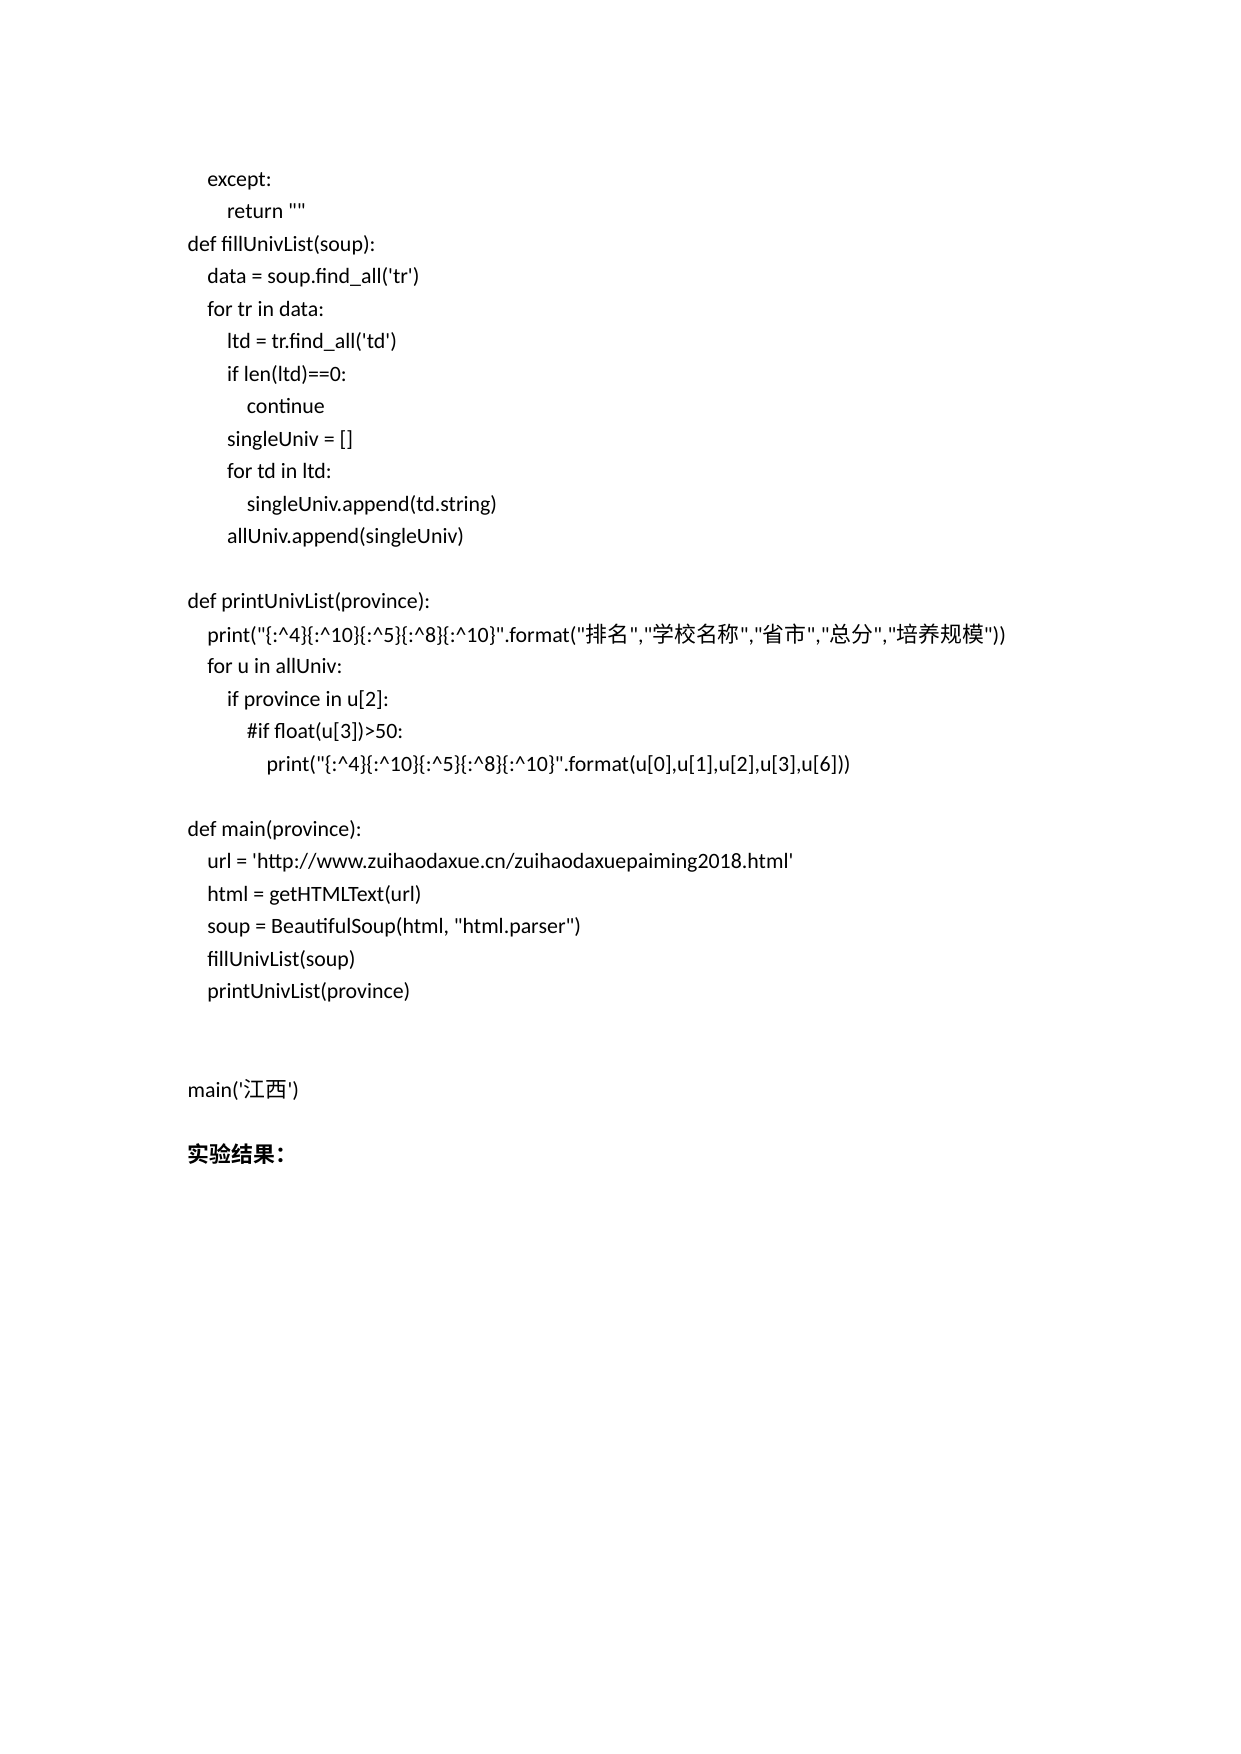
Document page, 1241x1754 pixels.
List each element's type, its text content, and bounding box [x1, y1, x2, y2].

list data = soup.find_all('tr') [187, 259, 1053, 292]
list print("{:^4}{:^10}{:^5}{:^8}{:^10}".format("排名","学校名称","省市","总分","培养规模")) [187, 617, 1053, 649]
list for td in ltd: [187, 454, 1053, 487]
list soup = BeautifulSoup(html, "html.parser") [187, 909, 1053, 942]
list except: [187, 162, 1053, 194]
list for tr in data: [187, 292, 1053, 324]
list def fillUnivList(soup): [187, 227, 1053, 259]
list #if float(u[3])>50: [187, 714, 1053, 747]
list singleUniv = [] [187, 422, 1053, 454]
list continue [187, 389, 1053, 422]
list 实验结果： [187, 1137, 1053, 1169]
list html = getHTMLText(url) [187, 877, 1053, 909]
list if len(ltd)==0: [187, 357, 1053, 389]
list ltd = tr.find_all('td') [187, 324, 1053, 357]
list if province in u[2]: [187, 682, 1053, 714]
list singleUniv.append(td.string) [187, 487, 1053, 519]
list fillUnivList(soup) [187, 942, 1053, 974]
list def printUnivList(province): [187, 584, 1053, 617]
list def main(province): [187, 812, 1053, 844]
list url = 'http://www.zuihaodaxue.cn/zuihaodaxuepaiming2018.html' [187, 844, 1053, 877]
list main('江西') [187, 1072, 1053, 1104]
list print("{:^4}{:^10}{:^5}{:^8}{:^10}".format(u[0],u[1],u[2],u[3],u[6])) [187, 747, 1053, 779]
list for u in allUniv: [187, 649, 1053, 682]
list return "" [187, 194, 1053, 227]
list allUniv.append(singleUniv) [187, 519, 1053, 552]
list printUnivList(province) [187, 974, 1053, 1007]
